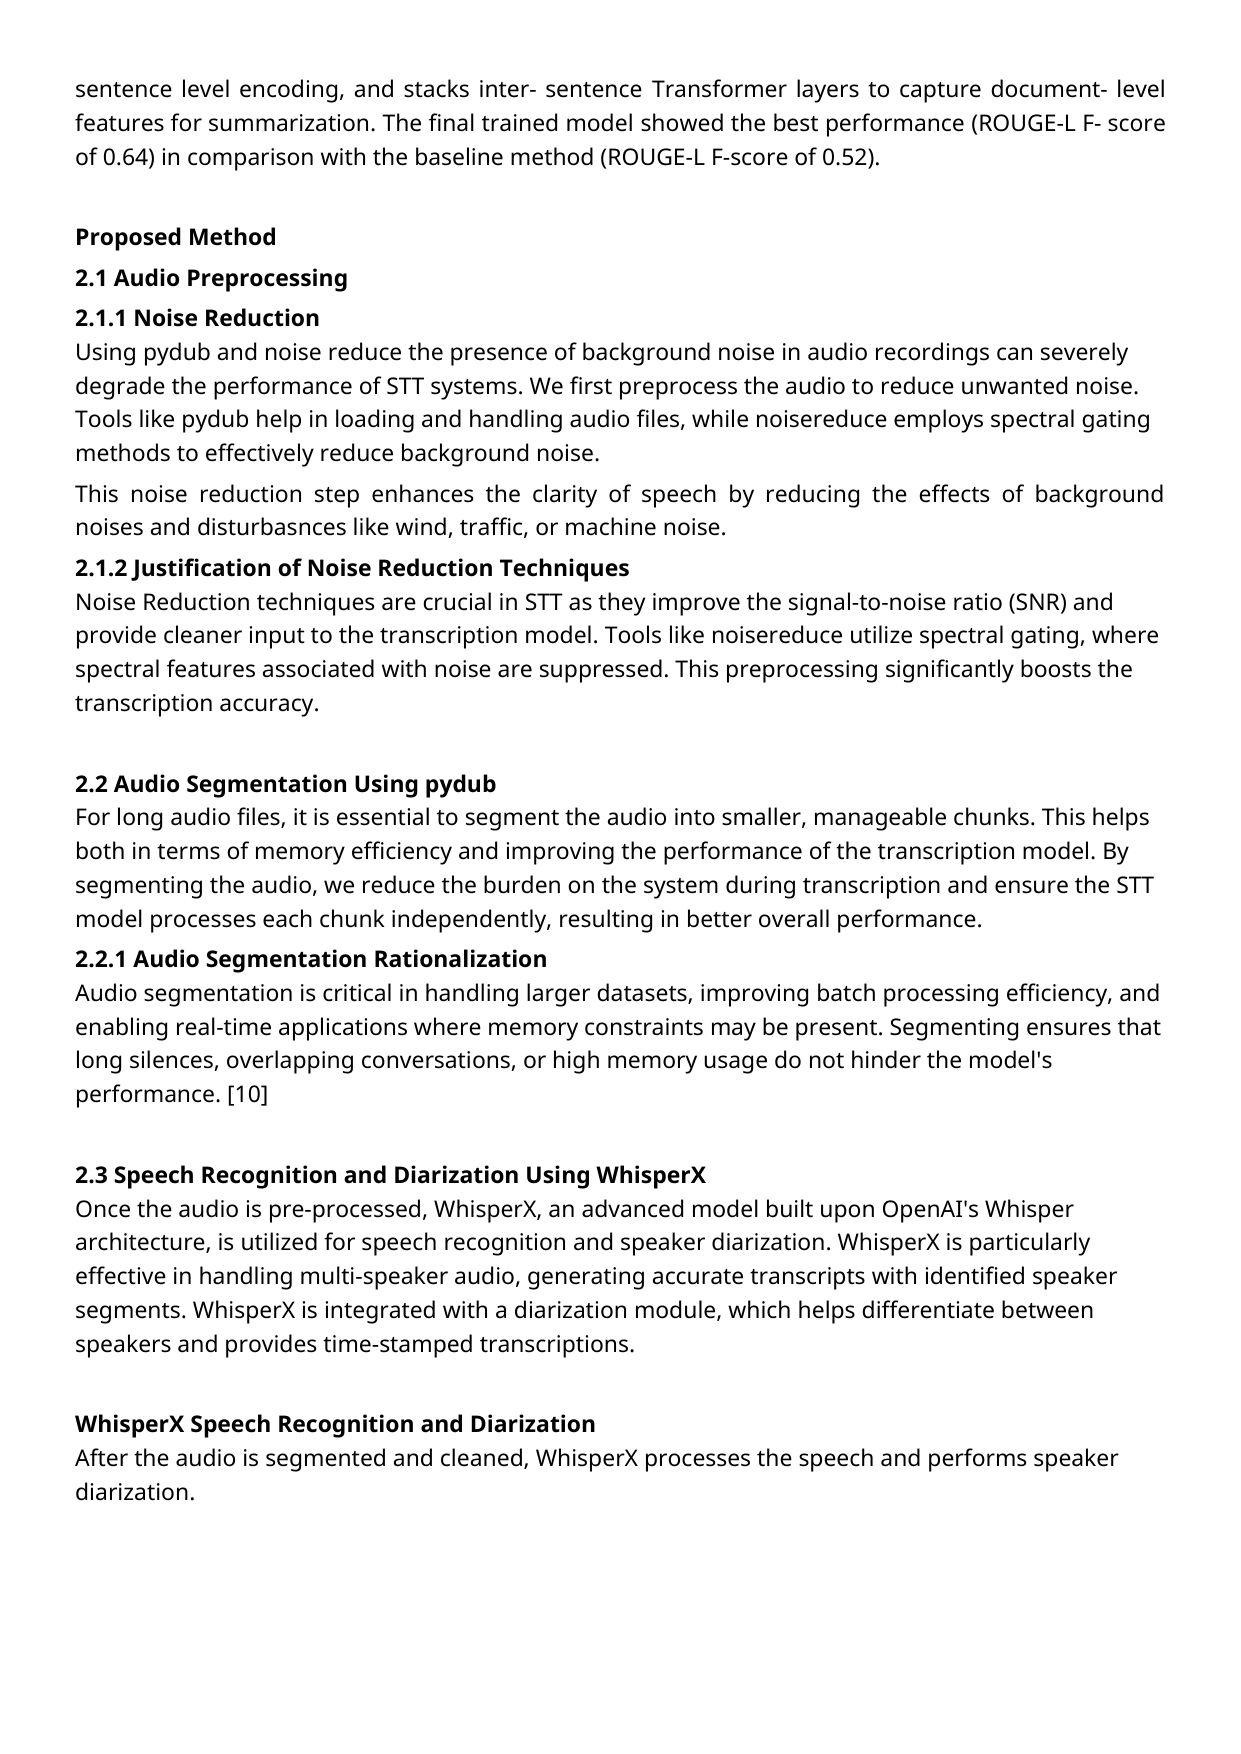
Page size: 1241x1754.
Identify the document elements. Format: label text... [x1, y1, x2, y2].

text 2.3 Speech Recognition and Diarization Using WhisperX Once the audio is pre-processed, WhisperX, an advanced model built upon OpenAI's Whisper architecture, is utilized for speech recognition and speaker diarization. WhisperX is particularly effective in handling multi-speaker audio, generating accurate transcripts with identified speaker segments. WhisperX is integrated with a diarization module, which helps differentiate between speakers and provides time-stamped transcriptions. [75, 1159, 1166, 1359]
text This noise reduction step enhances the clarity of speech by reducing the effects of background noises and disturbasnces like wind, traffic, or machine noise. [75, 477, 1166, 542]
text Proposed Method [75, 221, 1166, 252]
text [75, 73, 1166, 172]
text 2.2.1 Audio Segmentation Rationalization Audio segmentation is critical in handling larger datasets, improving batch processing efficiency, and enabling real-time applications where memory constraints may be present. Segmenting ensures that long silences, overlapping conversations, or high memory usage do not hinder the model's performance. [10] [75, 943, 1166, 1109]
text 2.1 Audio Preprocessing [75, 262, 1166, 293]
text WhisperX Speech Recognition and Diarization After the audio is segmented and cleaned, WhisperX processes the speech and performs speaker diarization. [75, 1408, 1166, 1507]
text 2.2 Audio Segmentation Using pydub For long audio files, it is essential to segment the audio into smaller, manageable chunks. This helps both in terms of memory efficiency and improving the performance of the transcription model. By segmenting the audio, we reduce the burden on the system during transcription and ensure the STT model processes each chunk independently, resulting in better overall performance. [75, 767, 1166, 934]
text 2.1.2 Justification of Noise Reduction Techniques Noise Reduction techniques are crucial in STT as they improve the signal-to-noise ratio (SNR) and provide cleaner input to the transcription model. Tools like noisereduce utilize spectral gating, where spectral features associated with noise are suppressed. This preprocessing significantly boosts the transcription accuracy. [75, 552, 1166, 718]
text 2.1.1 Noise Reduction Using pydub and noise reduce the presence of background noise in audio recordings can severely degrade the performance of STT systems. We first preprocess the audio to reduce unwanted noise. Tools like pydub help in loading and handling audio files, while noisereduce employs spectral gating methods to effectively reduce background noise. [75, 302, 1166, 468]
